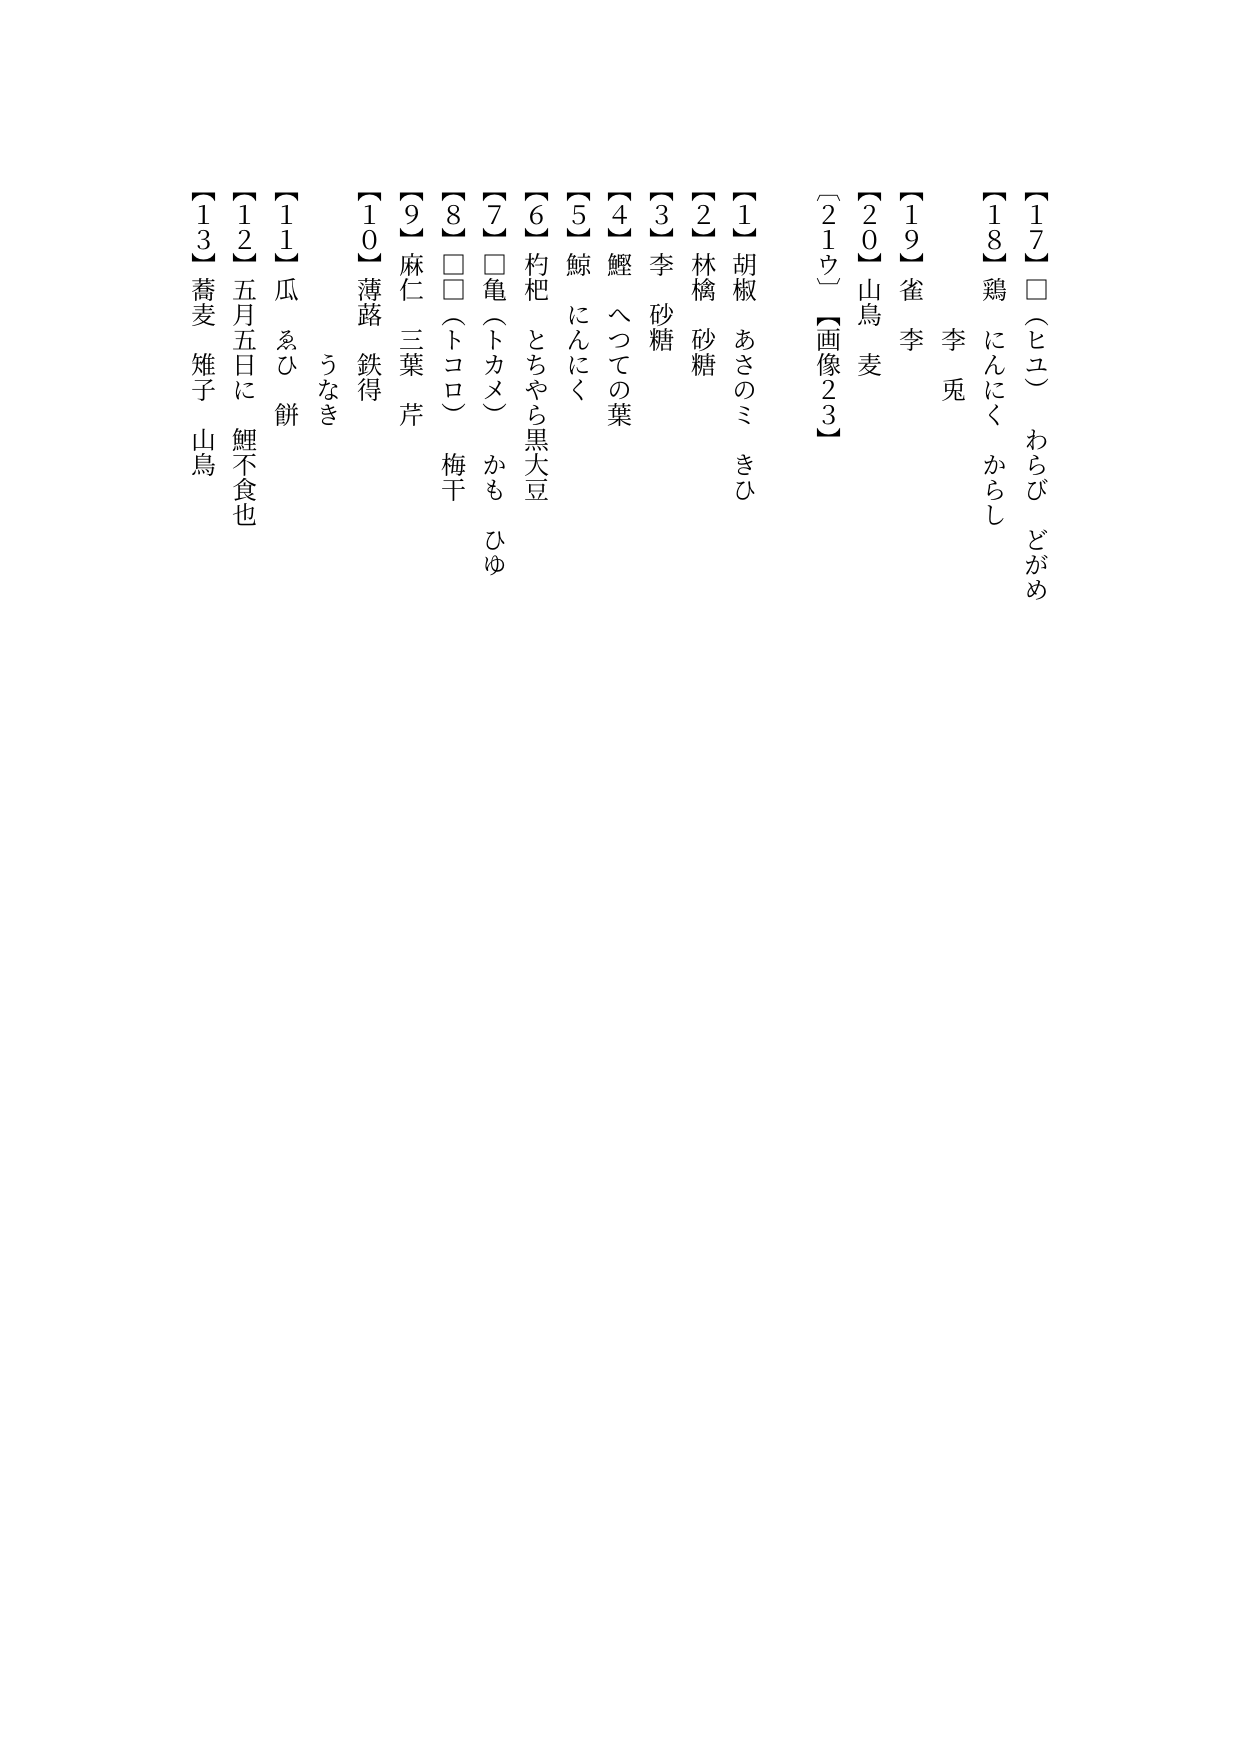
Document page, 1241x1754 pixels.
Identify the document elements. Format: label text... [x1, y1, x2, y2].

text 【１３】蕎麦 雉子 山鳥 [183, 177, 224, 1547]
text 【７】□亀（トカメ） かも ひゆ [474, 177, 516, 1547]
text 【１８】鶏 にんにく からし [974, 177, 1016, 1547]
text 【４】鰹 へつての葉 [599, 177, 641, 1547]
text 【１９】雀 李 [891, 177, 933, 1547]
text 【１２】五月五日に 鯉不食也 [224, 177, 266, 1547]
text 【１０】薄蕗 鉄得 [349, 177, 391, 1547]
text 【９】麻仁 三葉 芹 [391, 177, 433, 1547]
text 【２】林檎 砂糖 [683, 177, 724, 1547]
text 【３】李 砂糖 [641, 177, 683, 1547]
text 李 兎 [933, 177, 974, 1547]
text 【２０】山鳥 麦 [849, 177, 891, 1547]
text 【１１】瓜 ゑひ 餅 [266, 177, 308, 1547]
text 〔２１ウ〕【画像２３】 [808, 177, 849, 1547]
text 【８】□□（トコロ） 梅干 [433, 177, 474, 1547]
text 【１７】□（ヒユ） わらび どがめ [1016, 177, 1058, 1547]
text 【１】胡椒 あさのミ きひ [724, 177, 766, 1547]
text 【５】鯨 にんにく [558, 177, 599, 1547]
text 【６】杓杷 とちやら黒大豆 [516, 177, 558, 1547]
text うなき [308, 177, 349, 1547]
